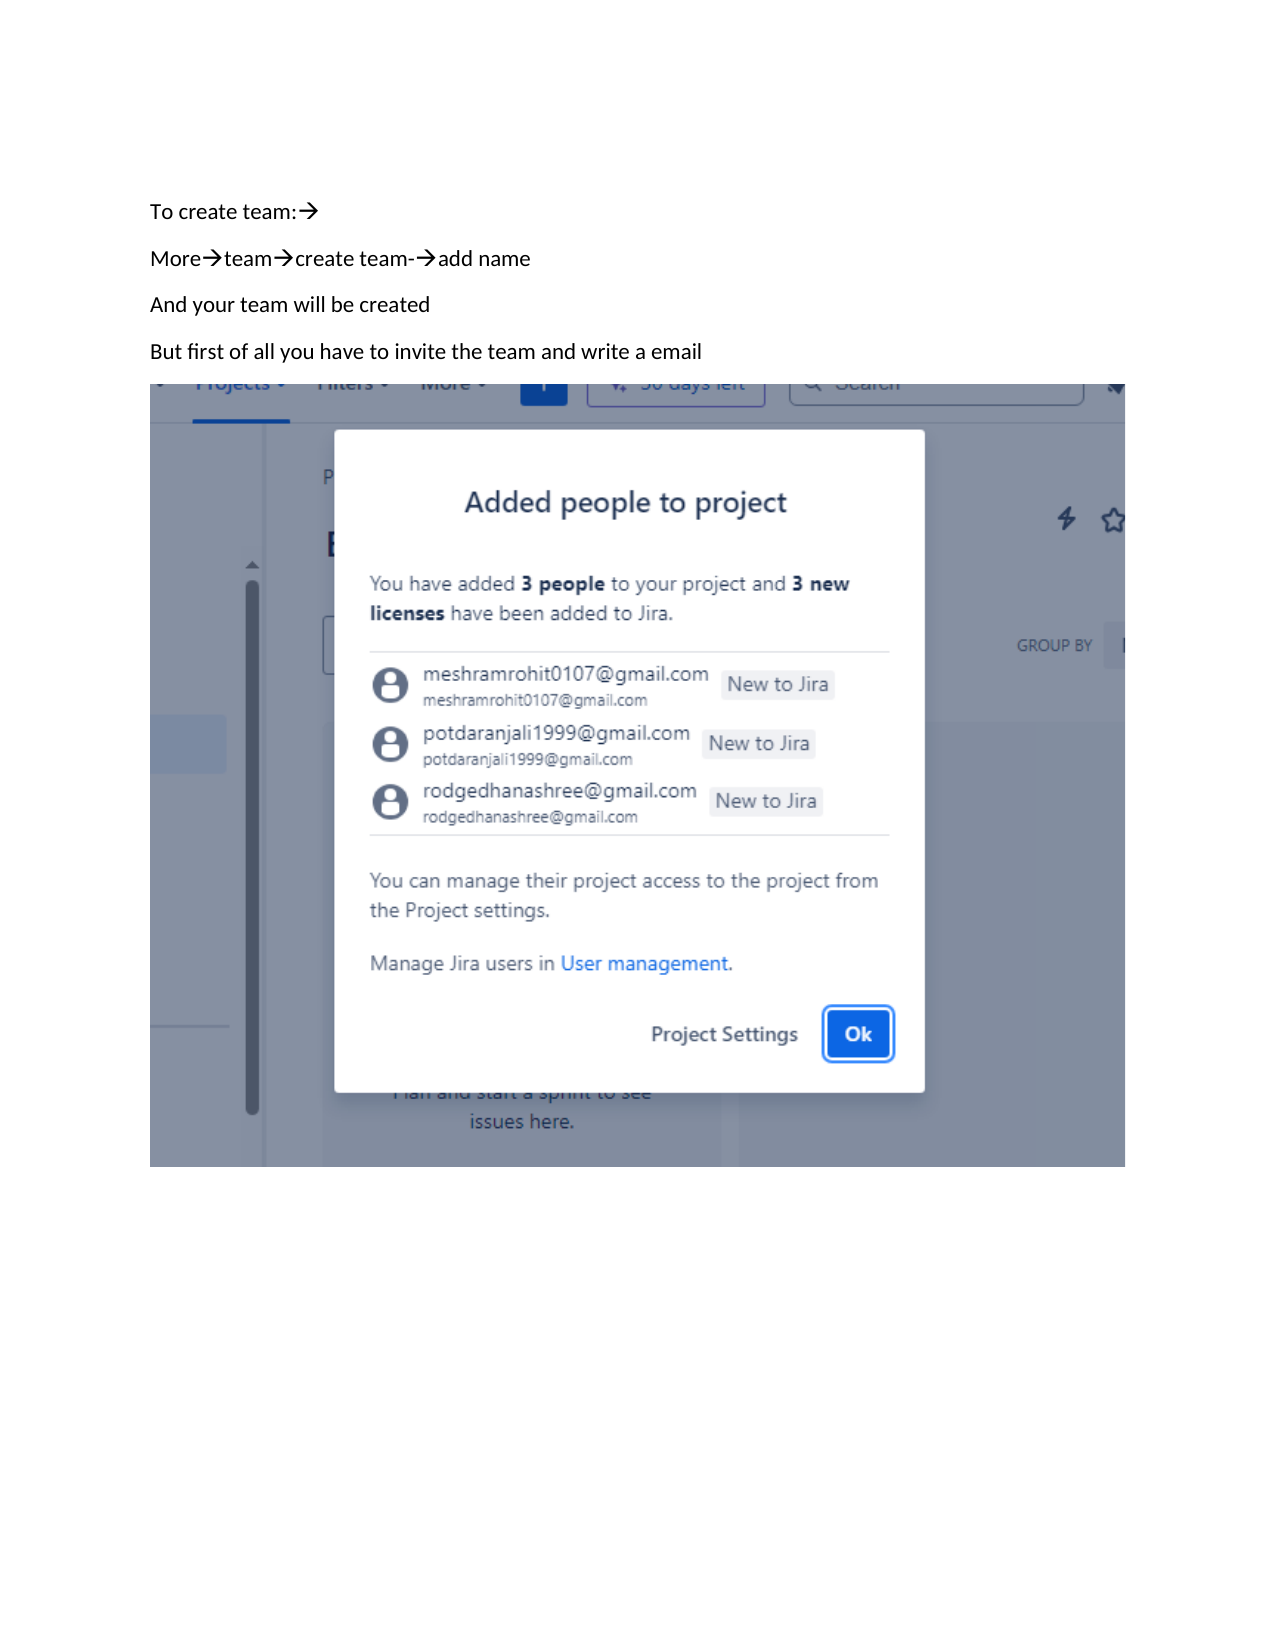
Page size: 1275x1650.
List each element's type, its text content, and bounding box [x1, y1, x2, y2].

text And your team will be created [150, 291, 1125, 319]
text Moreteamcreate team-add name [150, 244, 1125, 272]
text But first of all you have to invite the team and write a email [150, 337, 1125, 366]
picture [150, 384, 1125, 1167]
text To create team: [150, 197, 1125, 225]
